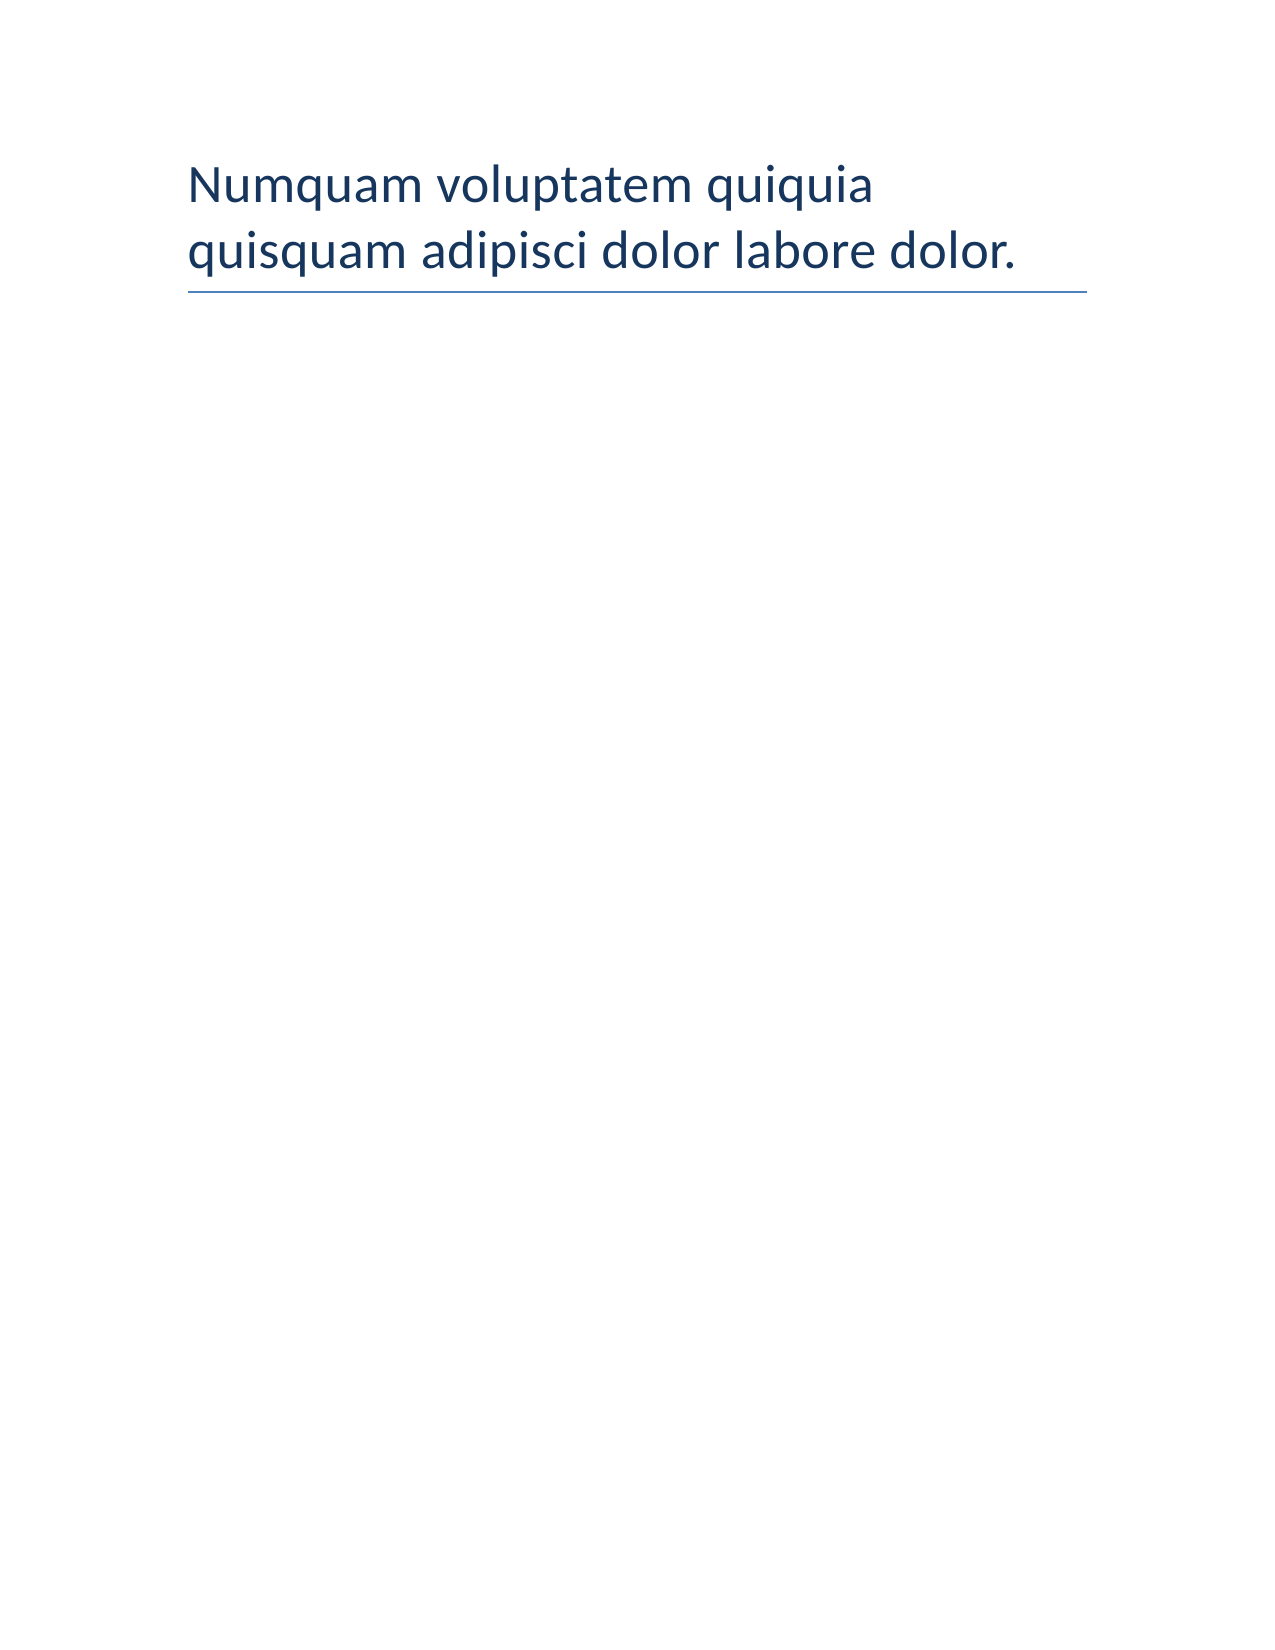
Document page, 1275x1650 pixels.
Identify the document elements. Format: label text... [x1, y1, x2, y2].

title Numquam voluptatem quiquia quisquam adipisci dolor labore dolor. [187, 150, 1087, 293]
